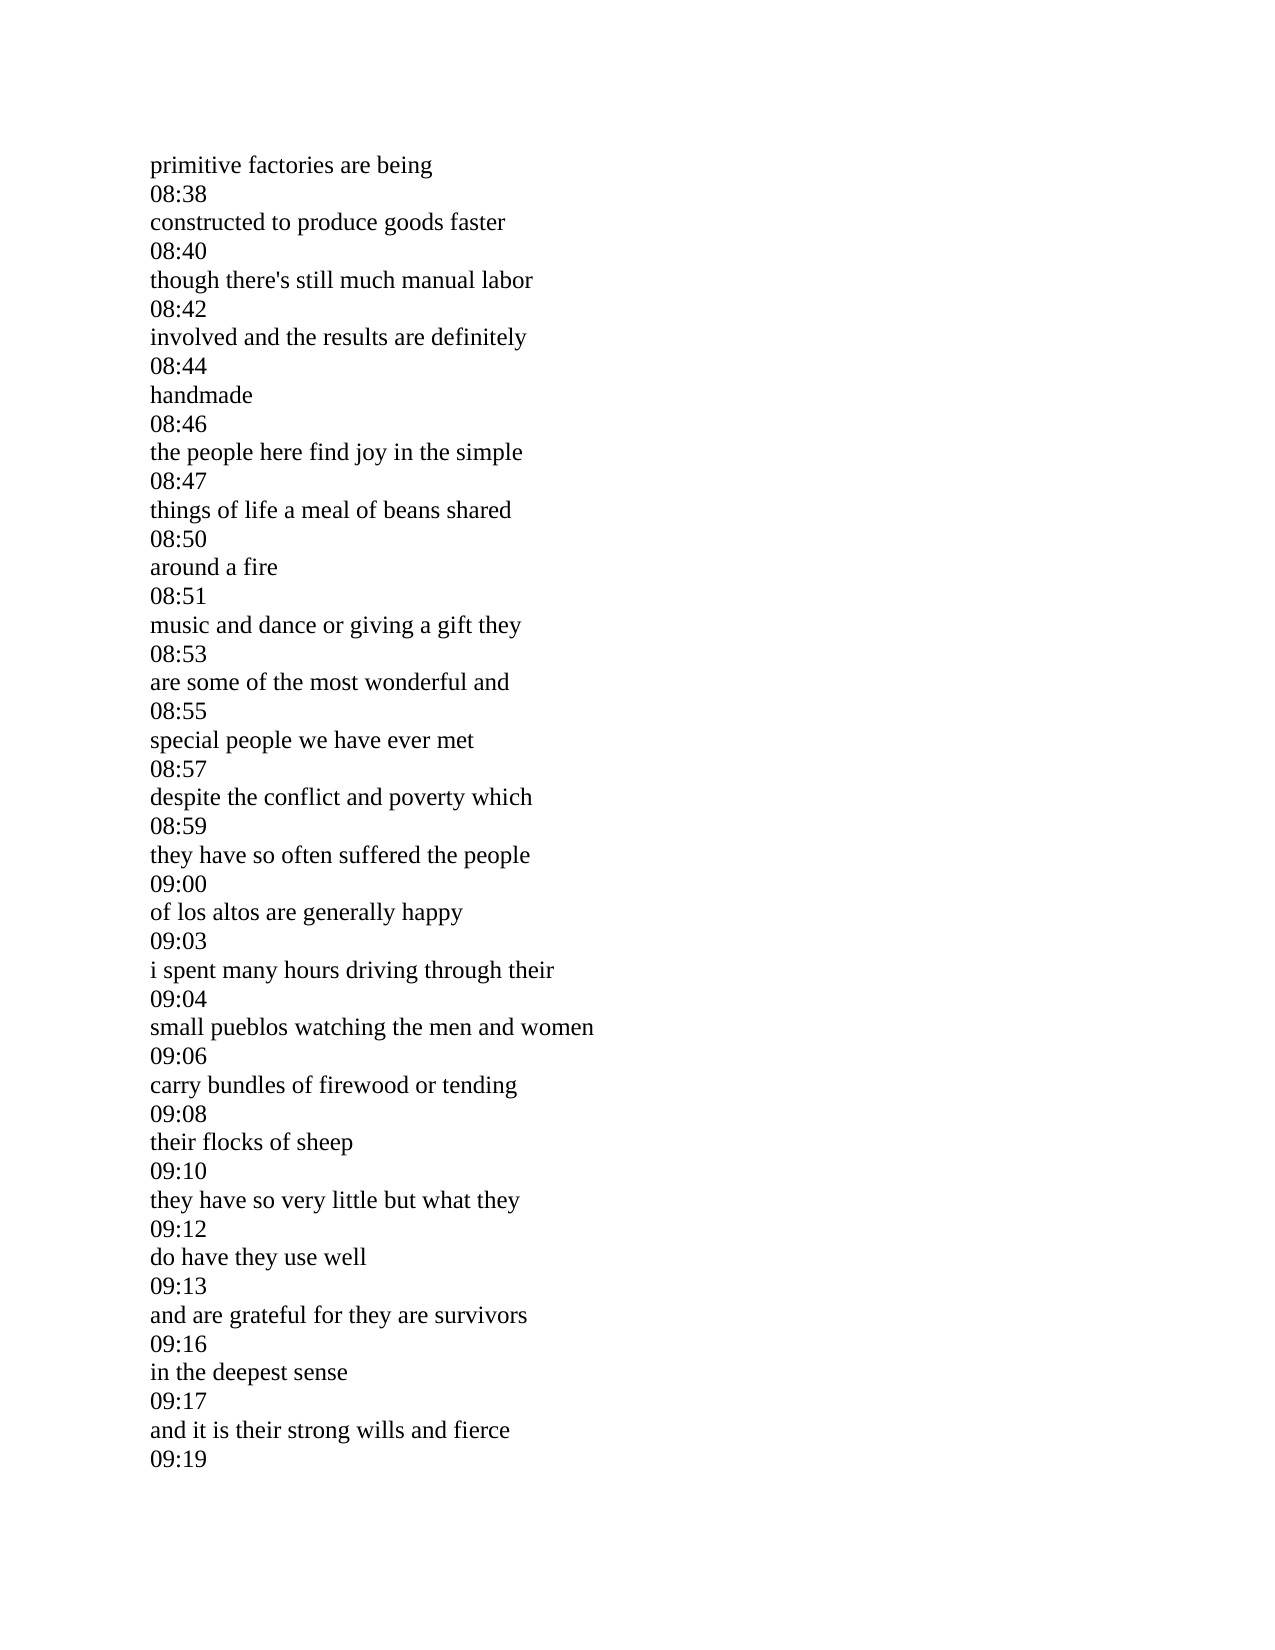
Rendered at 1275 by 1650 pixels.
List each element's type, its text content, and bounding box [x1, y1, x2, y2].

text 09:08 [150, 1099, 1125, 1127]
text though there's still much manual labor [150, 265, 1125, 294]
text they have so often suffered the people [150, 840, 1125, 869]
text 09:19 [150, 1444, 1125, 1472]
text special people we have ever met [150, 725, 1125, 754]
text music and dance or giving a gift they [150, 610, 1125, 639]
text are some of the most wonderful and [150, 667, 1125, 696]
text 08:40 [150, 236, 1125, 265]
text they have so very little but what they [150, 1185, 1125, 1214]
text 08:38 [150, 179, 1125, 207]
text small pueblos watching the men and women [150, 1012, 1125, 1041]
text 09:13 [150, 1271, 1125, 1300]
text 08:47 [150, 466, 1125, 495]
text handmade [150, 380, 1125, 409]
text 09:12 [150, 1214, 1125, 1242]
text 08:44 [150, 351, 1125, 380]
text and are grateful for they are survivors [150, 1300, 1125, 1329]
text 08:42 [150, 294, 1125, 322]
text 09:10 [150, 1156, 1125, 1185]
text 08:55 [150, 696, 1125, 725]
text in the deepest sense [150, 1357, 1125, 1386]
text 09:16 [150, 1329, 1125, 1357]
text 09:17 [150, 1386, 1125, 1415]
text 08:46 [150, 409, 1125, 437]
text 09:06 [150, 1041, 1125, 1070]
text involved and the results are definitely [150, 322, 1125, 351]
text do have they use well [150, 1242, 1125, 1271]
text and it is their strong wills and fierce [150, 1415, 1125, 1444]
text carry bundles of firewood or tending [150, 1070, 1125, 1099]
text things of life a meal of beans shared [150, 495, 1125, 524]
text the people here find joy in the simple [150, 437, 1125, 466]
text 08:53 [150, 639, 1125, 667]
text around a fire [150, 552, 1125, 581]
text despite the conflict and poverty which [150, 782, 1125, 811]
text of los altos are generally happy [150, 897, 1125, 926]
text primitive factories are being [150, 150, 1125, 179]
text 08:51 [150, 581, 1125, 610]
text 09:04 [150, 984, 1125, 1012]
text 08:59 [150, 811, 1125, 840]
text 08:57 [150, 754, 1125, 782]
text 09:03 [150, 926, 1125, 955]
text their flocks of sheep [150, 1127, 1125, 1156]
text constructed to produce goods faster [150, 207, 1125, 236]
text i spent many hours driving through their [150, 955, 1125, 984]
text 09:00 [150, 869, 1125, 897]
text 08:50 [150, 524, 1125, 552]
